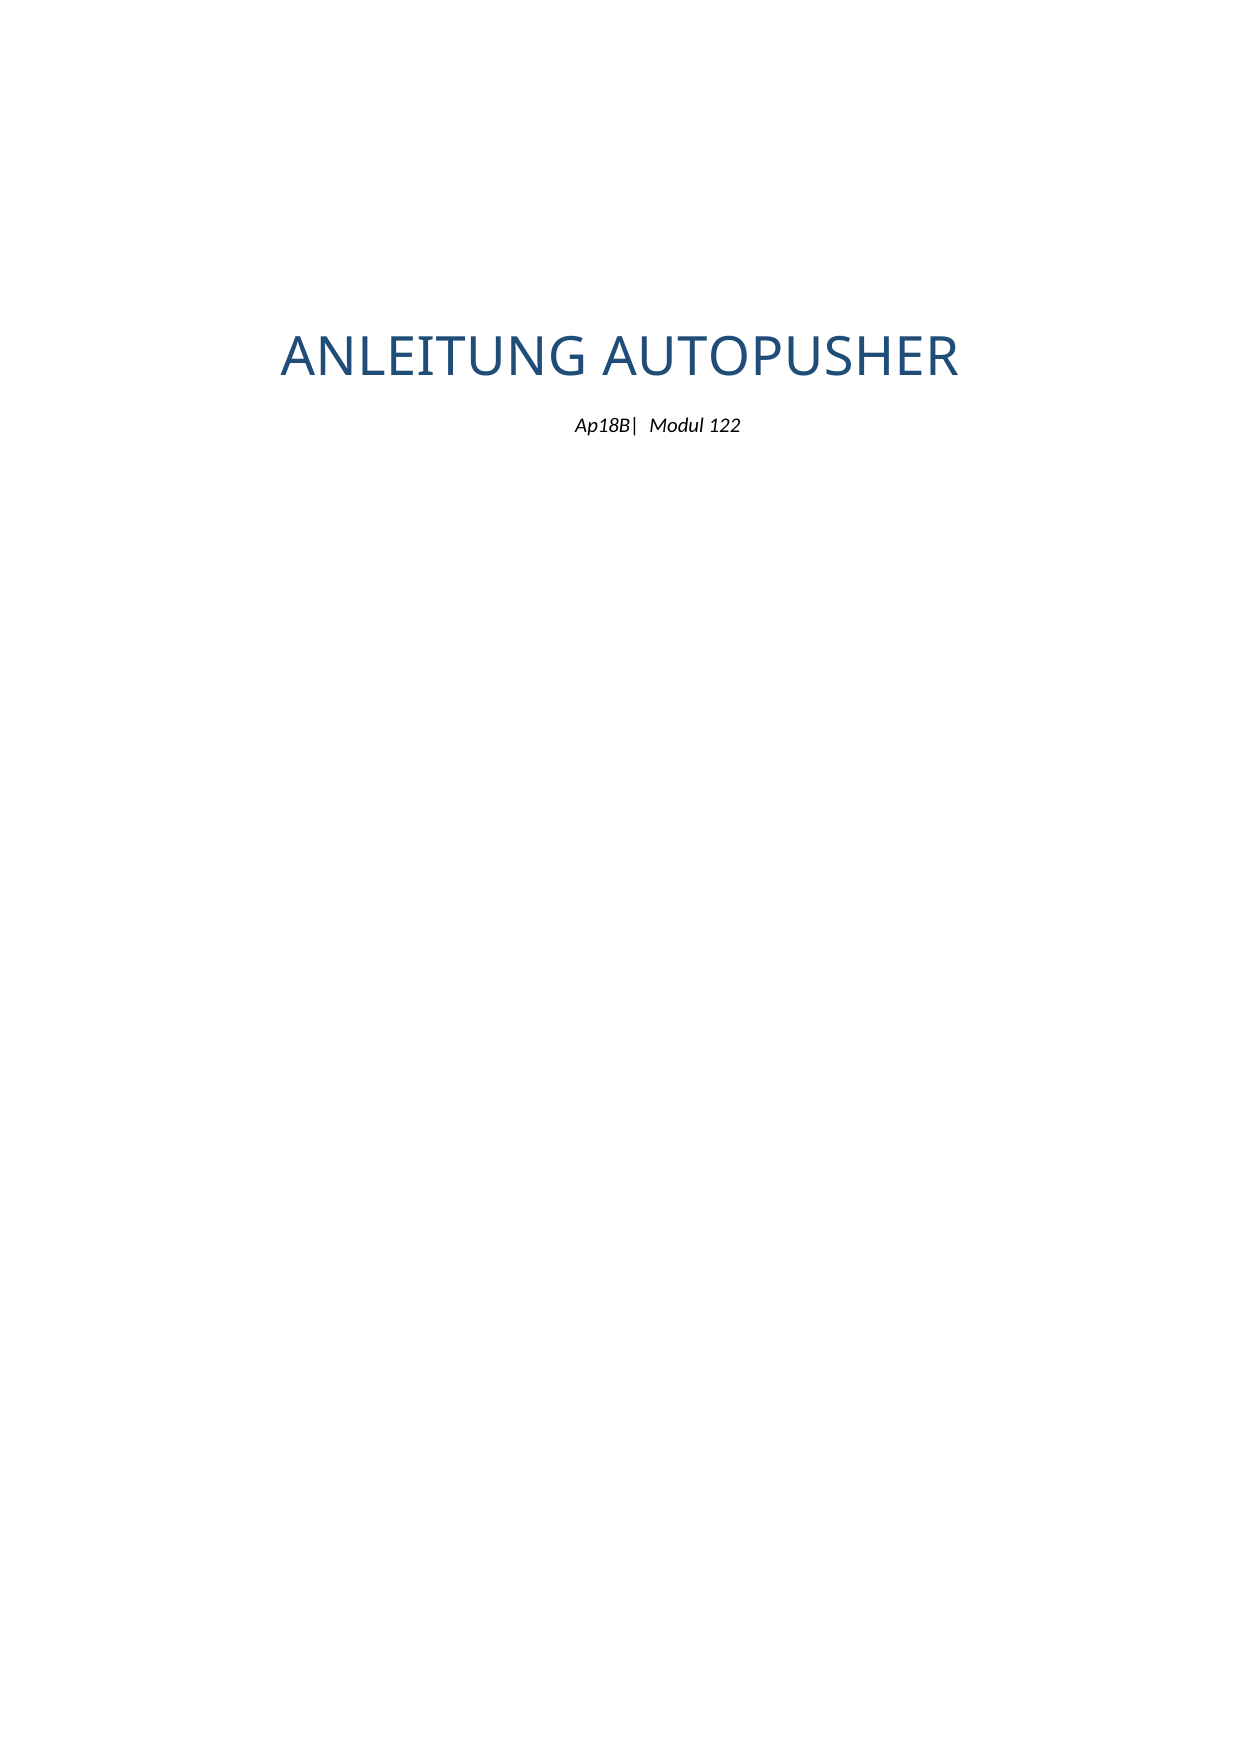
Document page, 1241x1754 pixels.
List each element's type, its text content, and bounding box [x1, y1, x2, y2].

list Ap18B| Modul 122 [223, 412, 1093, 438]
title Anleitung Autopusher [148, 317, 1093, 391]
